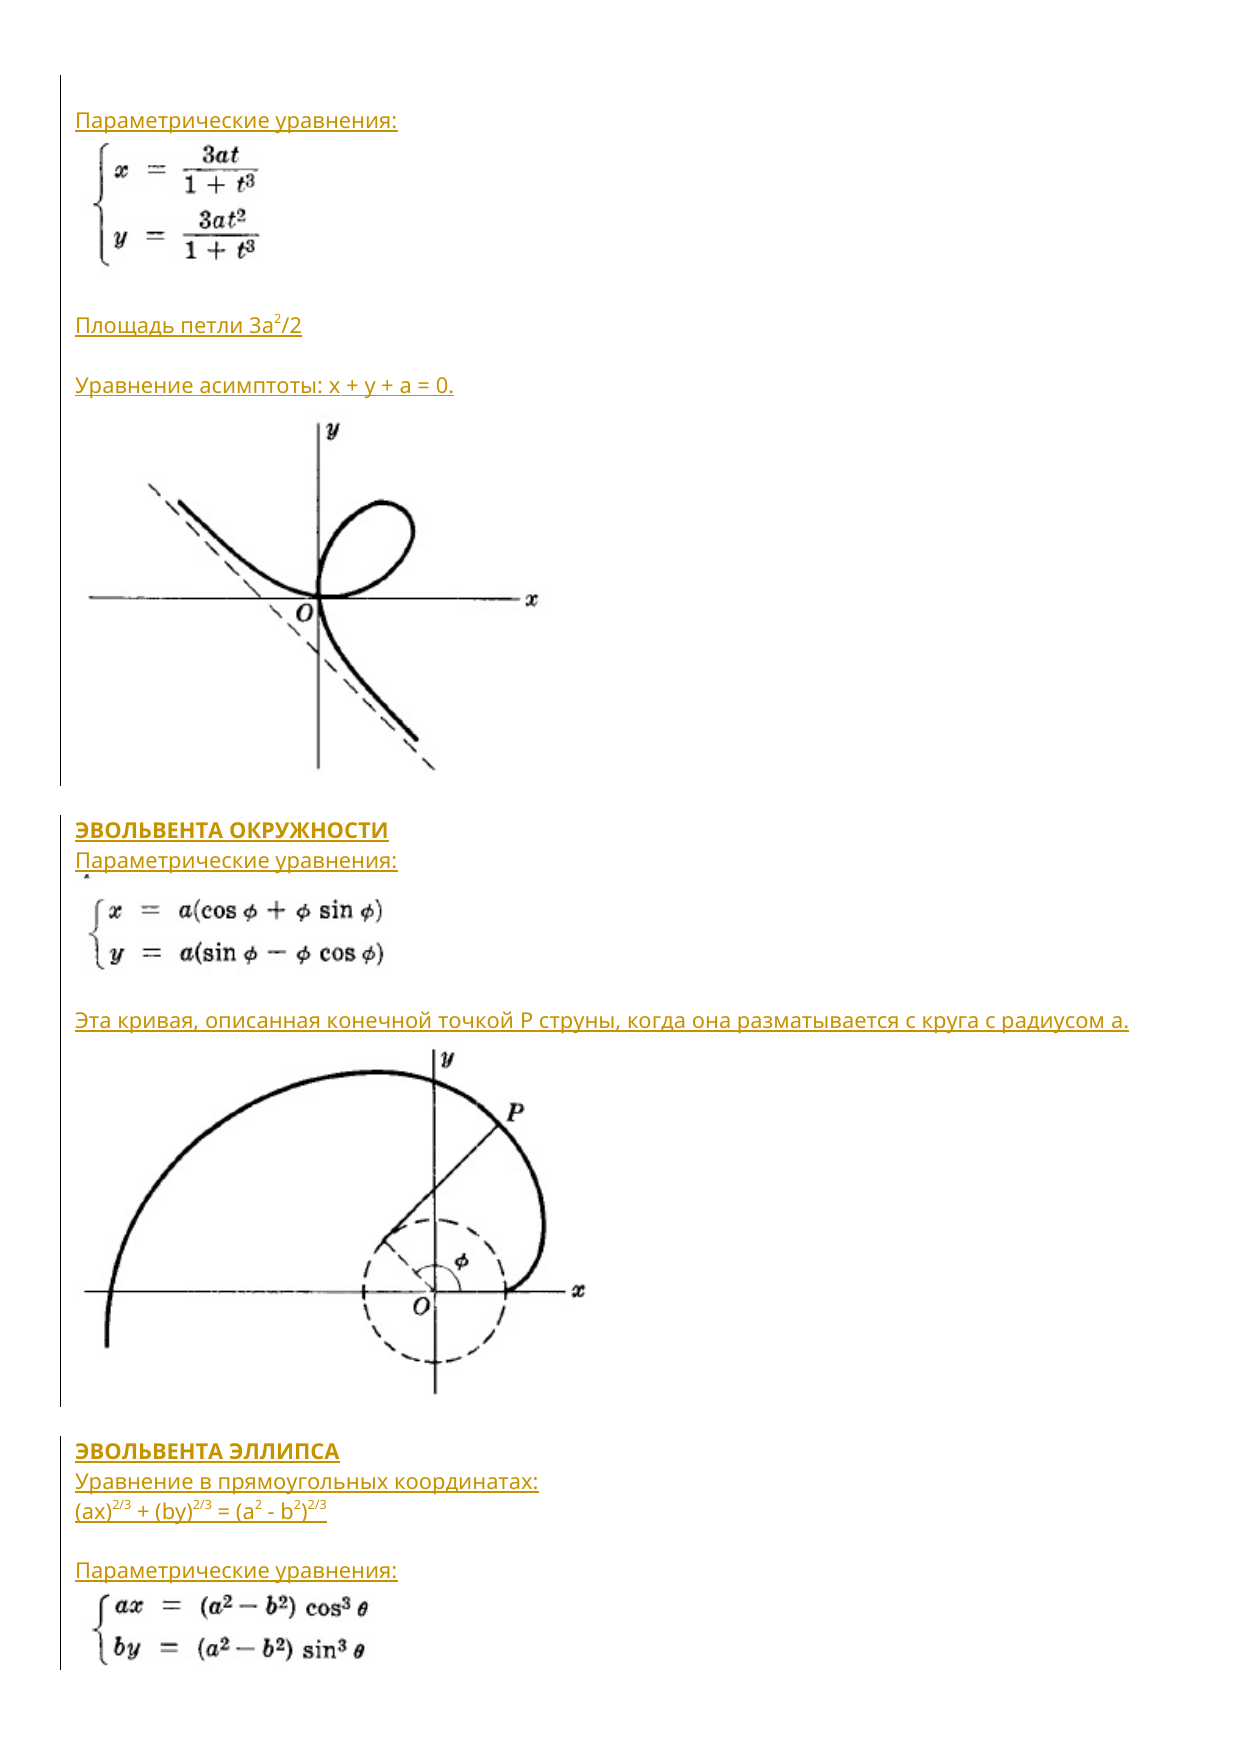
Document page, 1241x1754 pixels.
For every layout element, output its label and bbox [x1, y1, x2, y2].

picture [75, 399, 559, 786]
picture [75, 1585, 388, 1670]
picture [75, 134, 286, 281]
picture [75, 874, 402, 976]
picture [75, 1034, 592, 1407]
